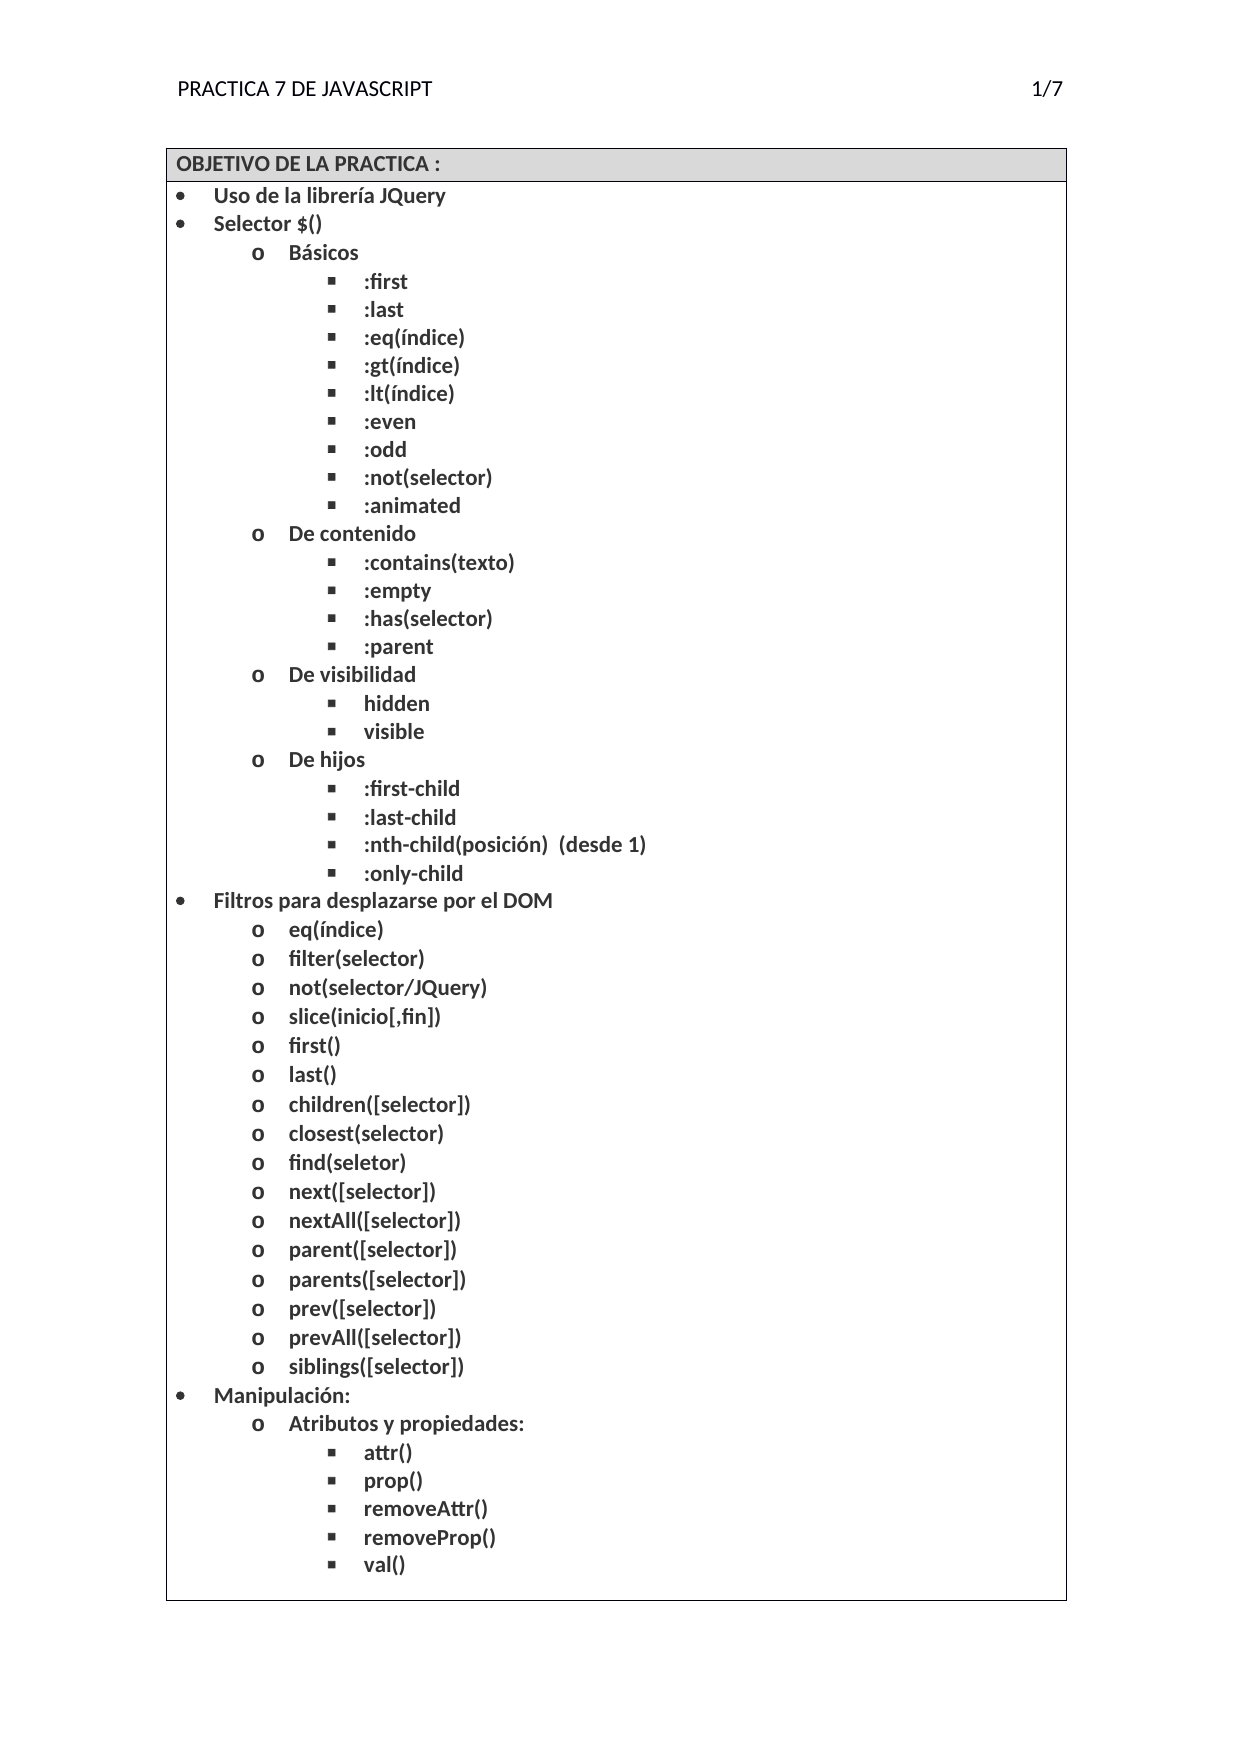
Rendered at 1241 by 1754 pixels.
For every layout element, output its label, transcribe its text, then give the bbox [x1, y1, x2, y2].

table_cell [167, 182, 1066, 1599]
table_header OBJETIVO DE LA PRACTICA : [167, 149, 1066, 181]
